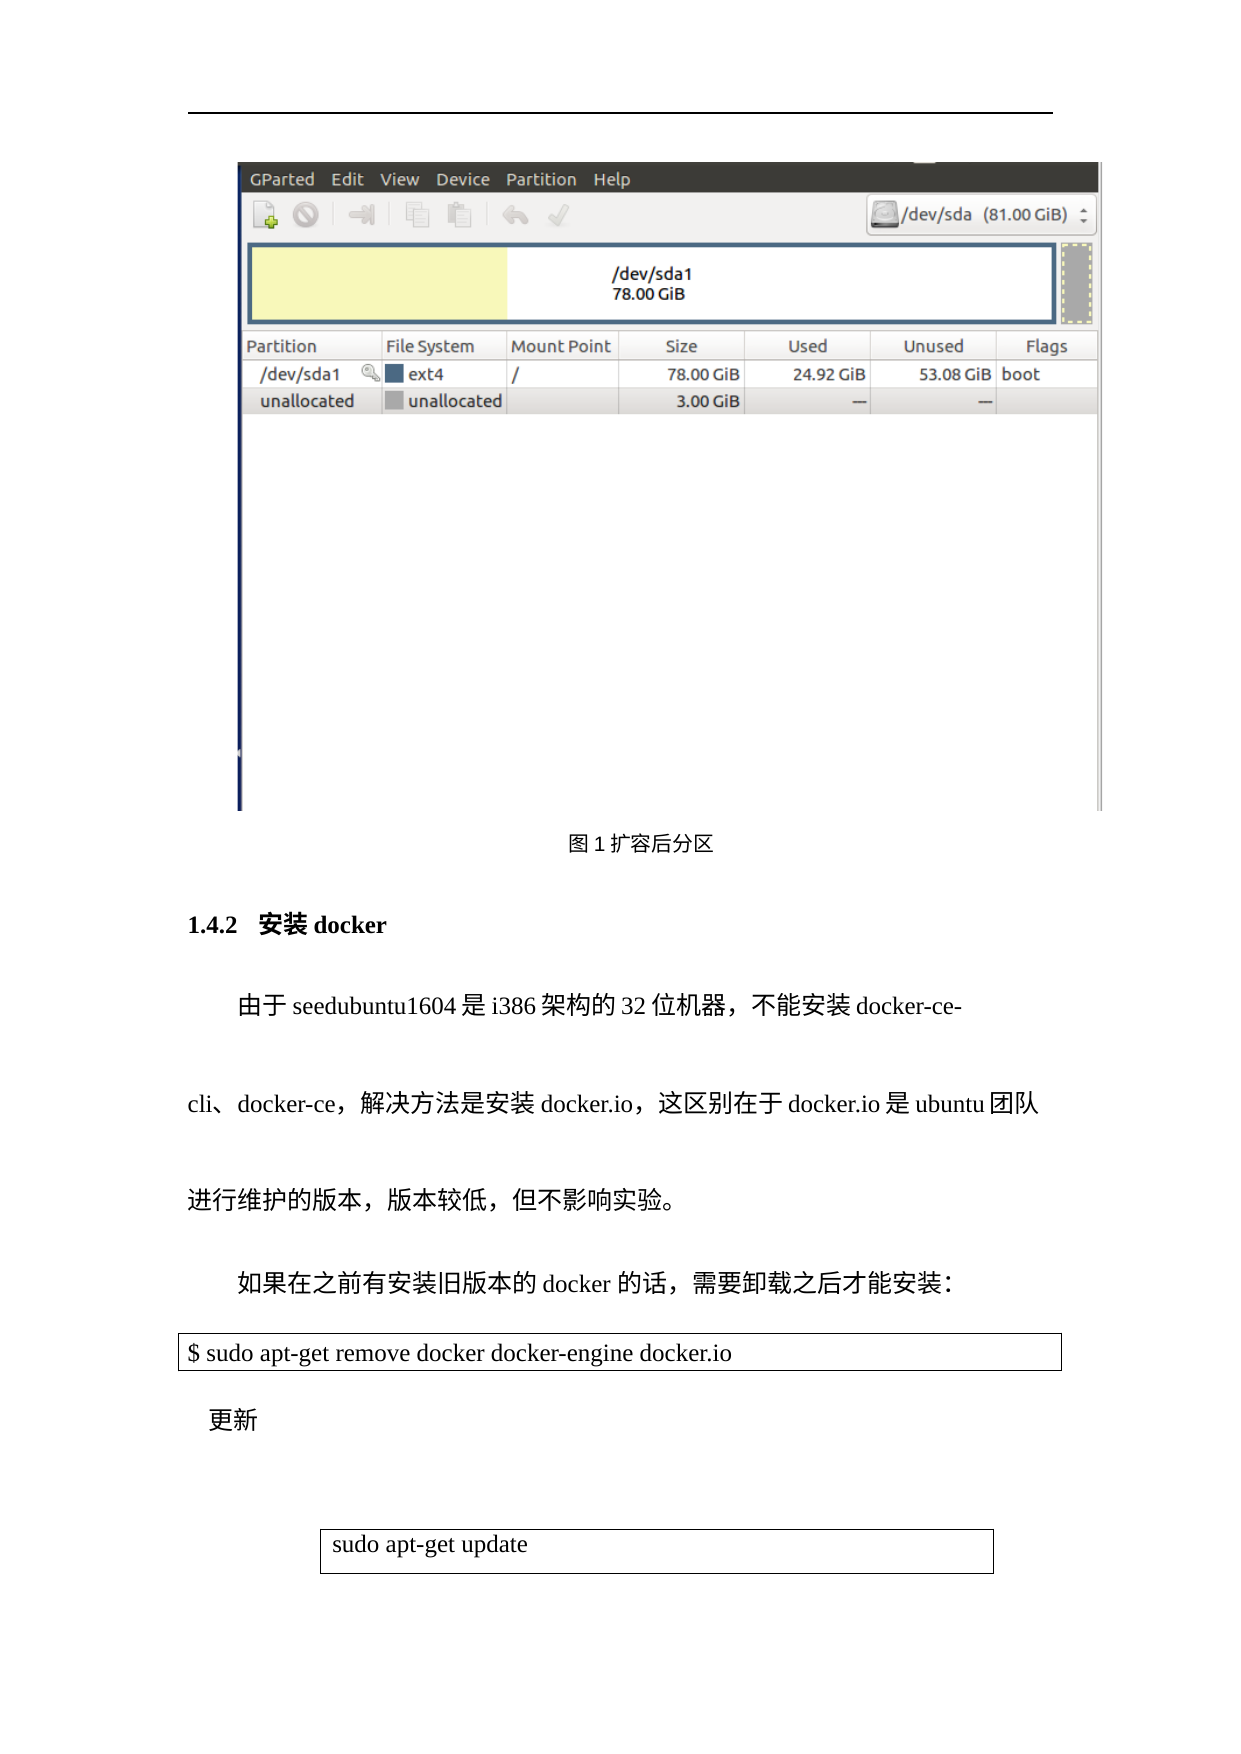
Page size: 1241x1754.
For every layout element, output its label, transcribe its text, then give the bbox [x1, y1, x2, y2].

text $ sudo apt-get remove docker docker-engine docker.io [179, 1334, 1061, 1370]
picture [237, 162, 1103, 811]
table_header sudo apt-get update [321, 1530, 993, 1572]
text 更新 [187, 1386, 1053, 1451]
text 如果在之前有安装旧版本的docker 的话，需要卸载之后才能安装： [187, 1249, 1053, 1314]
text 由于seedubuntu1604是i386架构的32位机器，不能安装docker-ce-cli、docker-ce，解决方法是安装docker.io，这区别在于docker.io是ubuntu团队进行维护的版本，版本较低，但不影响实验。 [187, 971, 1053, 1231]
text 图 1 扩容后分区 [187, 826, 1053, 859]
subtitle 安装docker [187, 890, 1053, 955]
